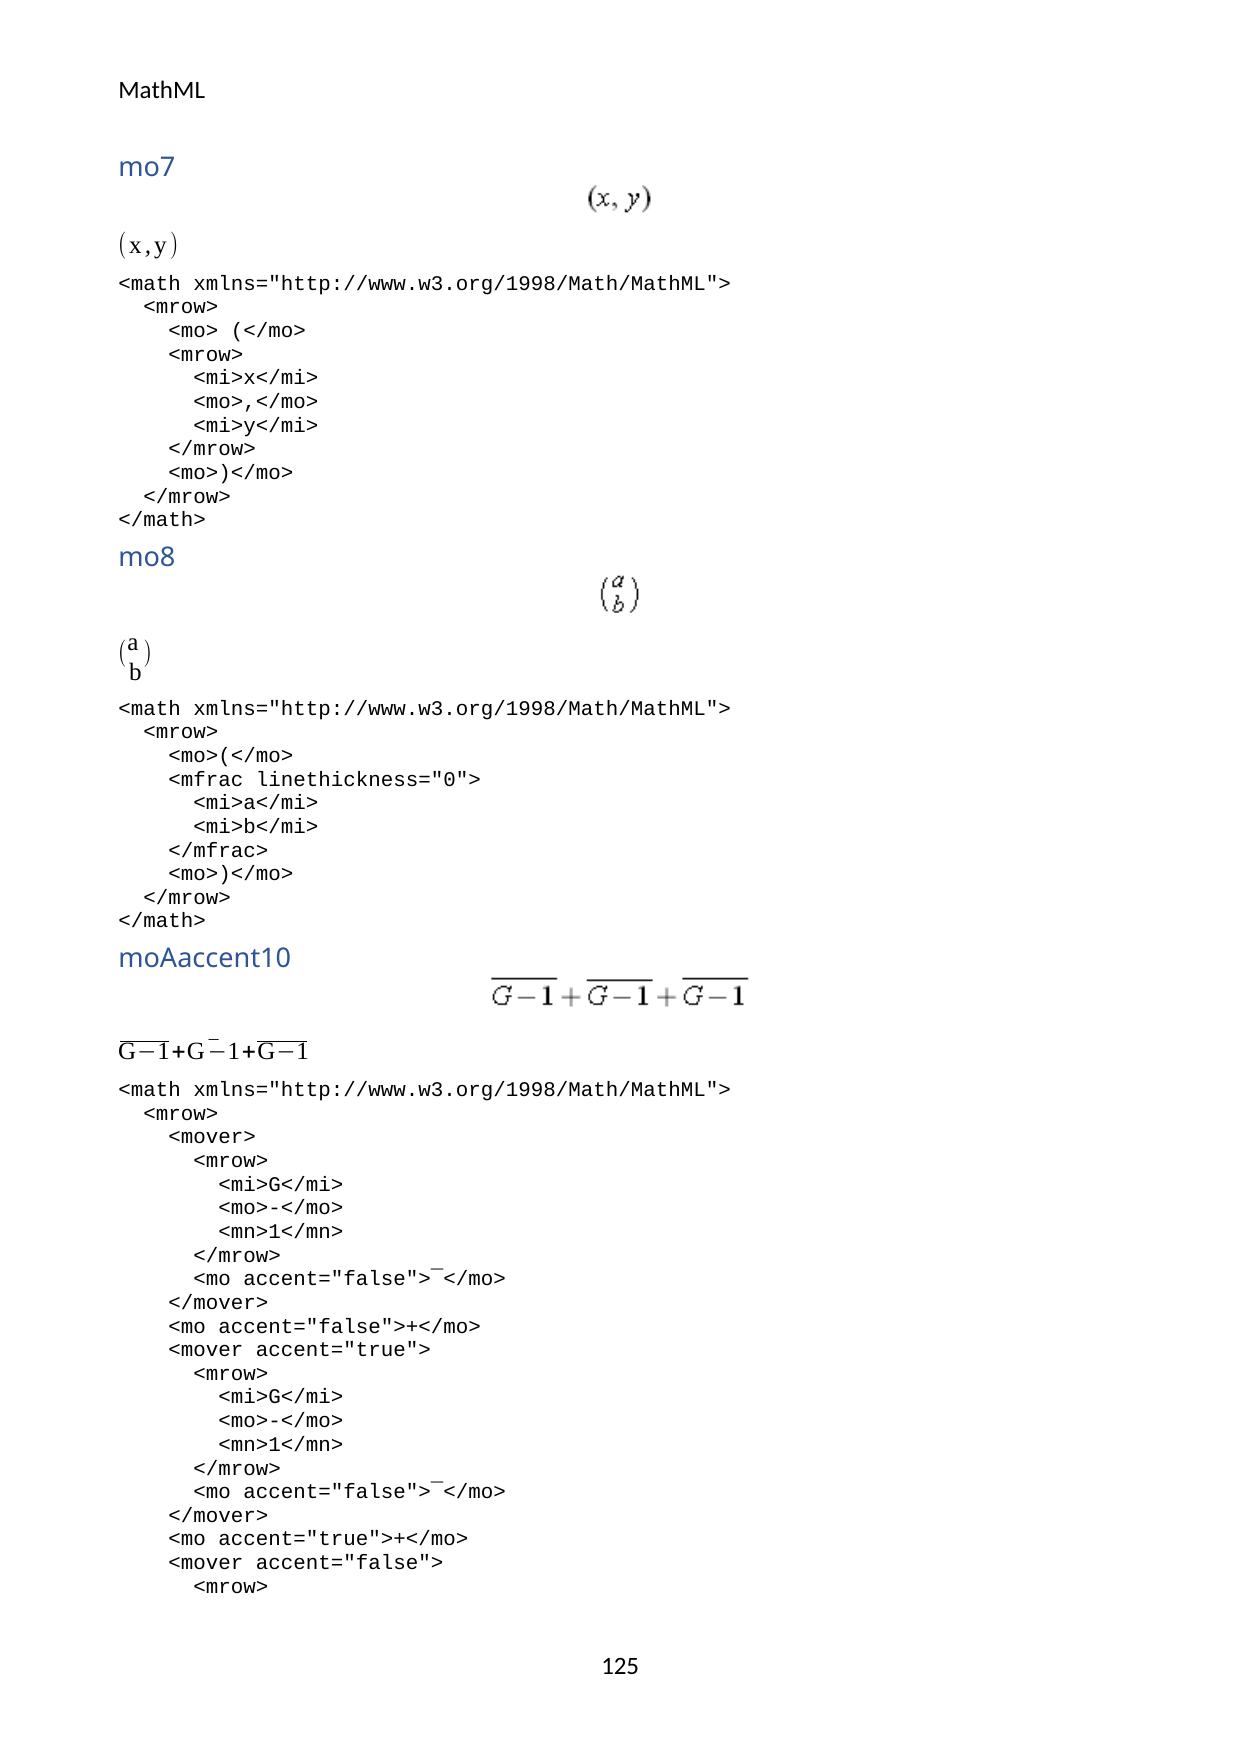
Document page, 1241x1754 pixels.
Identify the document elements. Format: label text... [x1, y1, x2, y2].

text <math xmlns="http://www.w3.org/1998/Math/MathML"> <mrow> <mo>(</mo> <mfrac linethickness="0"> <mi>a</mi> <mi>b</mi> </mfrac> <mo>)</mo> </mrow> </math> [118, 698, 1122, 934]
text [118, 1079, 1122, 1599]
subtitle mo8 [118, 537, 1122, 574]
subtitle moAaccent10 [118, 938, 1122, 975]
text <math xmlns="http://www.w3.org/1998/Math/MathML"> <mrow> <mo> (</mo> <mrow> <mi>x</mi> <mo>,</mo> <mi>y</mi> </mrow> <mo>)</mo> </mrow> </math> [118, 273, 1122, 533]
subtitle mo7 [118, 148, 1122, 184]
picture [584, 184, 657, 230]
picture [596, 573, 645, 629]
picture [490, 975, 750, 1037]
